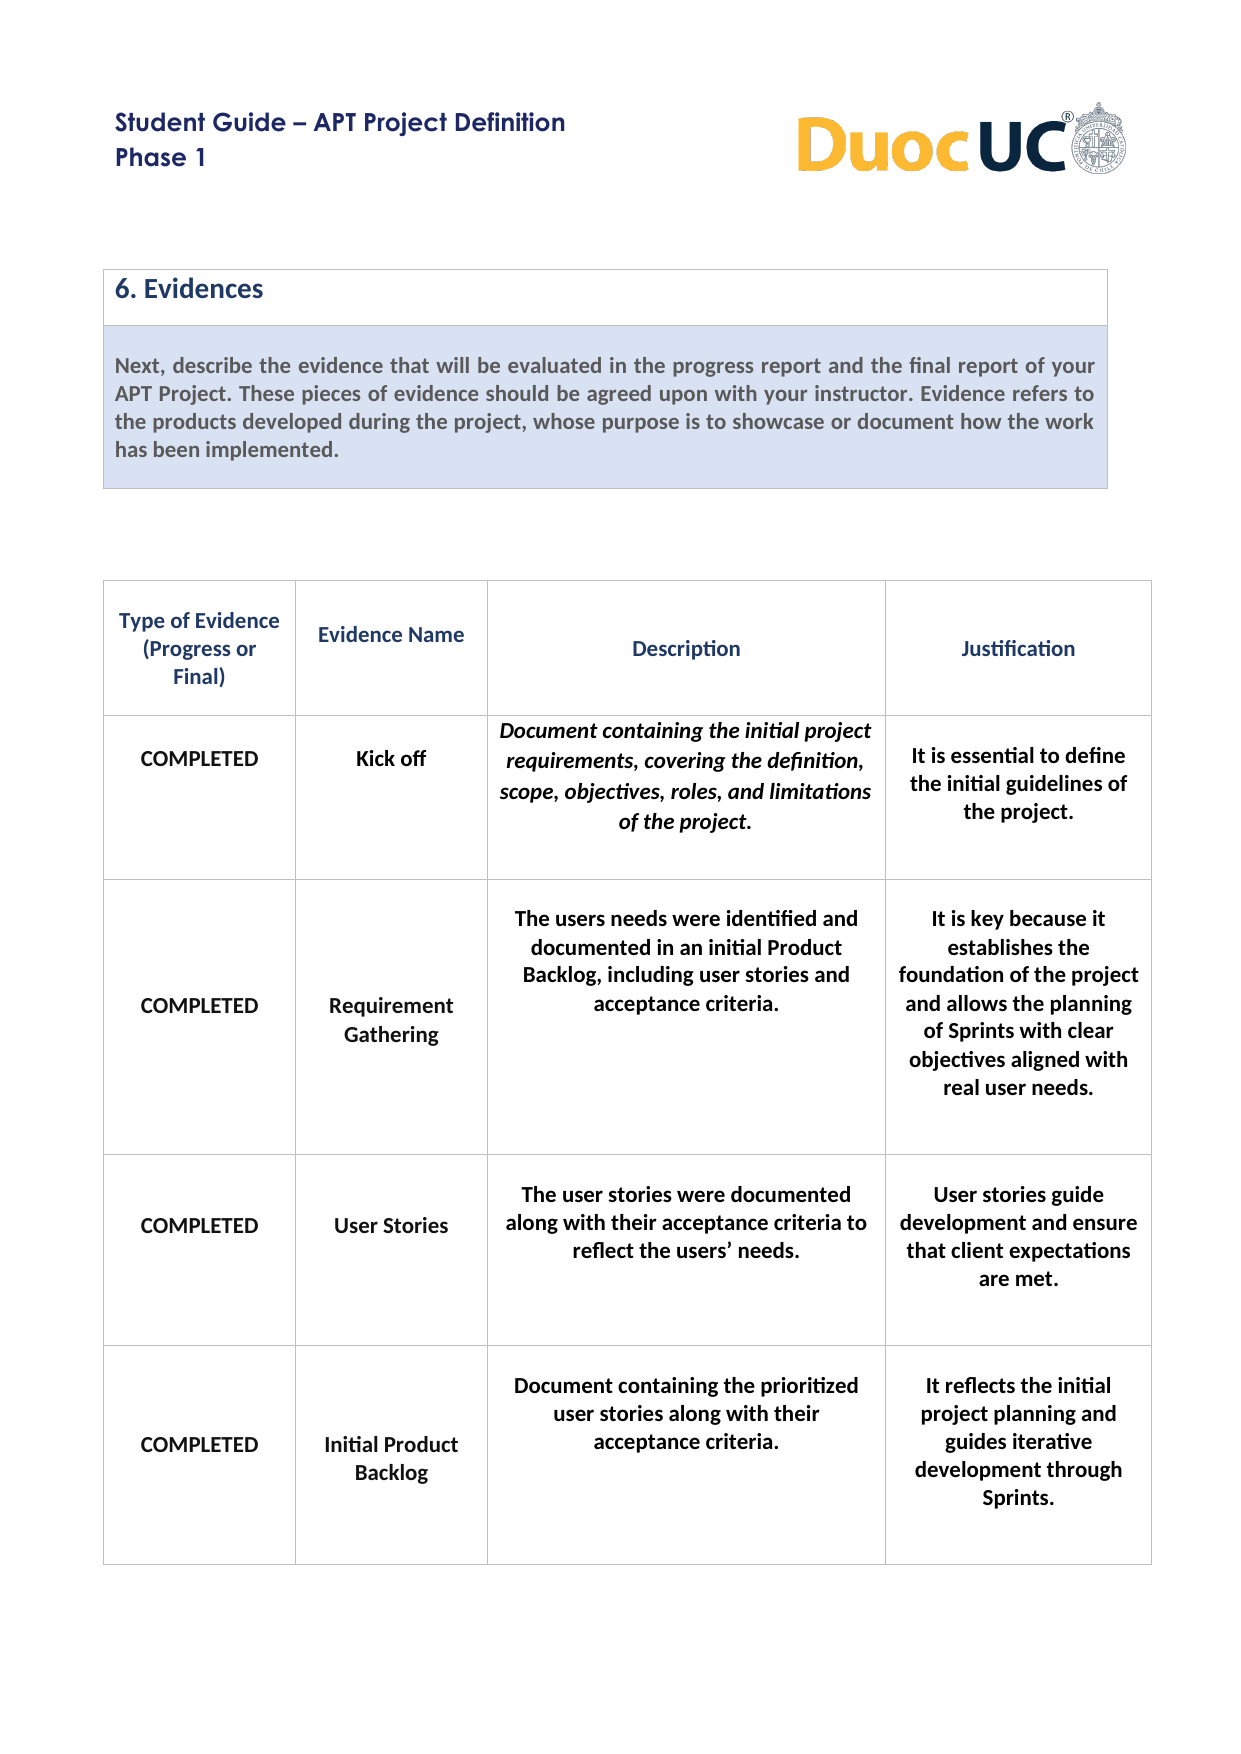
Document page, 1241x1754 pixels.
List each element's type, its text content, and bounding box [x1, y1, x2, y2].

table_cell User stories guide development and ensure that client expectations are met. [886, 1155, 1151, 1345]
table_cell It reflects the initial project planning and guides iterative development through Sprints. [886, 1346, 1151, 1564]
table_cell It is essential to define the initial guidelines of the project. [886, 716, 1151, 878]
table_header Evidence Name [296, 581, 487, 715]
table_cell Initial Product Backlog [296, 1346, 487, 1564]
table_cell COMPLETED [104, 716, 295, 878]
table_cell Next, describe the evidence that will be evaluated in the progress report and the final report of your APT Project. These pieces of evidence should be agreed upon with your instructor. Evidence refers to the products developed during the project, whose purpose is to showcase or document how the work has been implemented. [104, 326, 1107, 488]
table_cell It is key because it establishes the foundation of the project and allows the planning of Sprints with clear objectives aligned with real user needs. [886, 880, 1151, 1154]
table_cell Document containing the prioritized user stories along with their acceptance criteria. [488, 1346, 885, 1564]
table_cell The user stories were documented along with their acceptance criteria to reflect the users’ needs. [488, 1155, 885, 1345]
table_cell COMPLETED [104, 1155, 295, 1345]
table_cell Document containing the initial project requirements, covering the definition, scope, objectives, roles, and limitations of the project. [488, 716, 885, 878]
picture [798, 102, 1126, 174]
table_cell COMPLETED [104, 1346, 295, 1564]
table_cell COMPLETED [104, 880, 295, 1154]
table_header Type of Evidence (Progress or Final) [104, 581, 295, 715]
table_cell Kick off [296, 716, 487, 878]
table_cell Requirement Gathering [296, 880, 487, 1154]
table_header Justification [886, 581, 1151, 715]
table_cell User Stories [296, 1155, 487, 1345]
table_header Description [488, 581, 885, 715]
table_cell The users needs were identified and documented in an initial Product Backlog, including user stories and acceptance criteria. [488, 880, 885, 1154]
table_header 6. Evidences [104, 270, 1107, 325]
